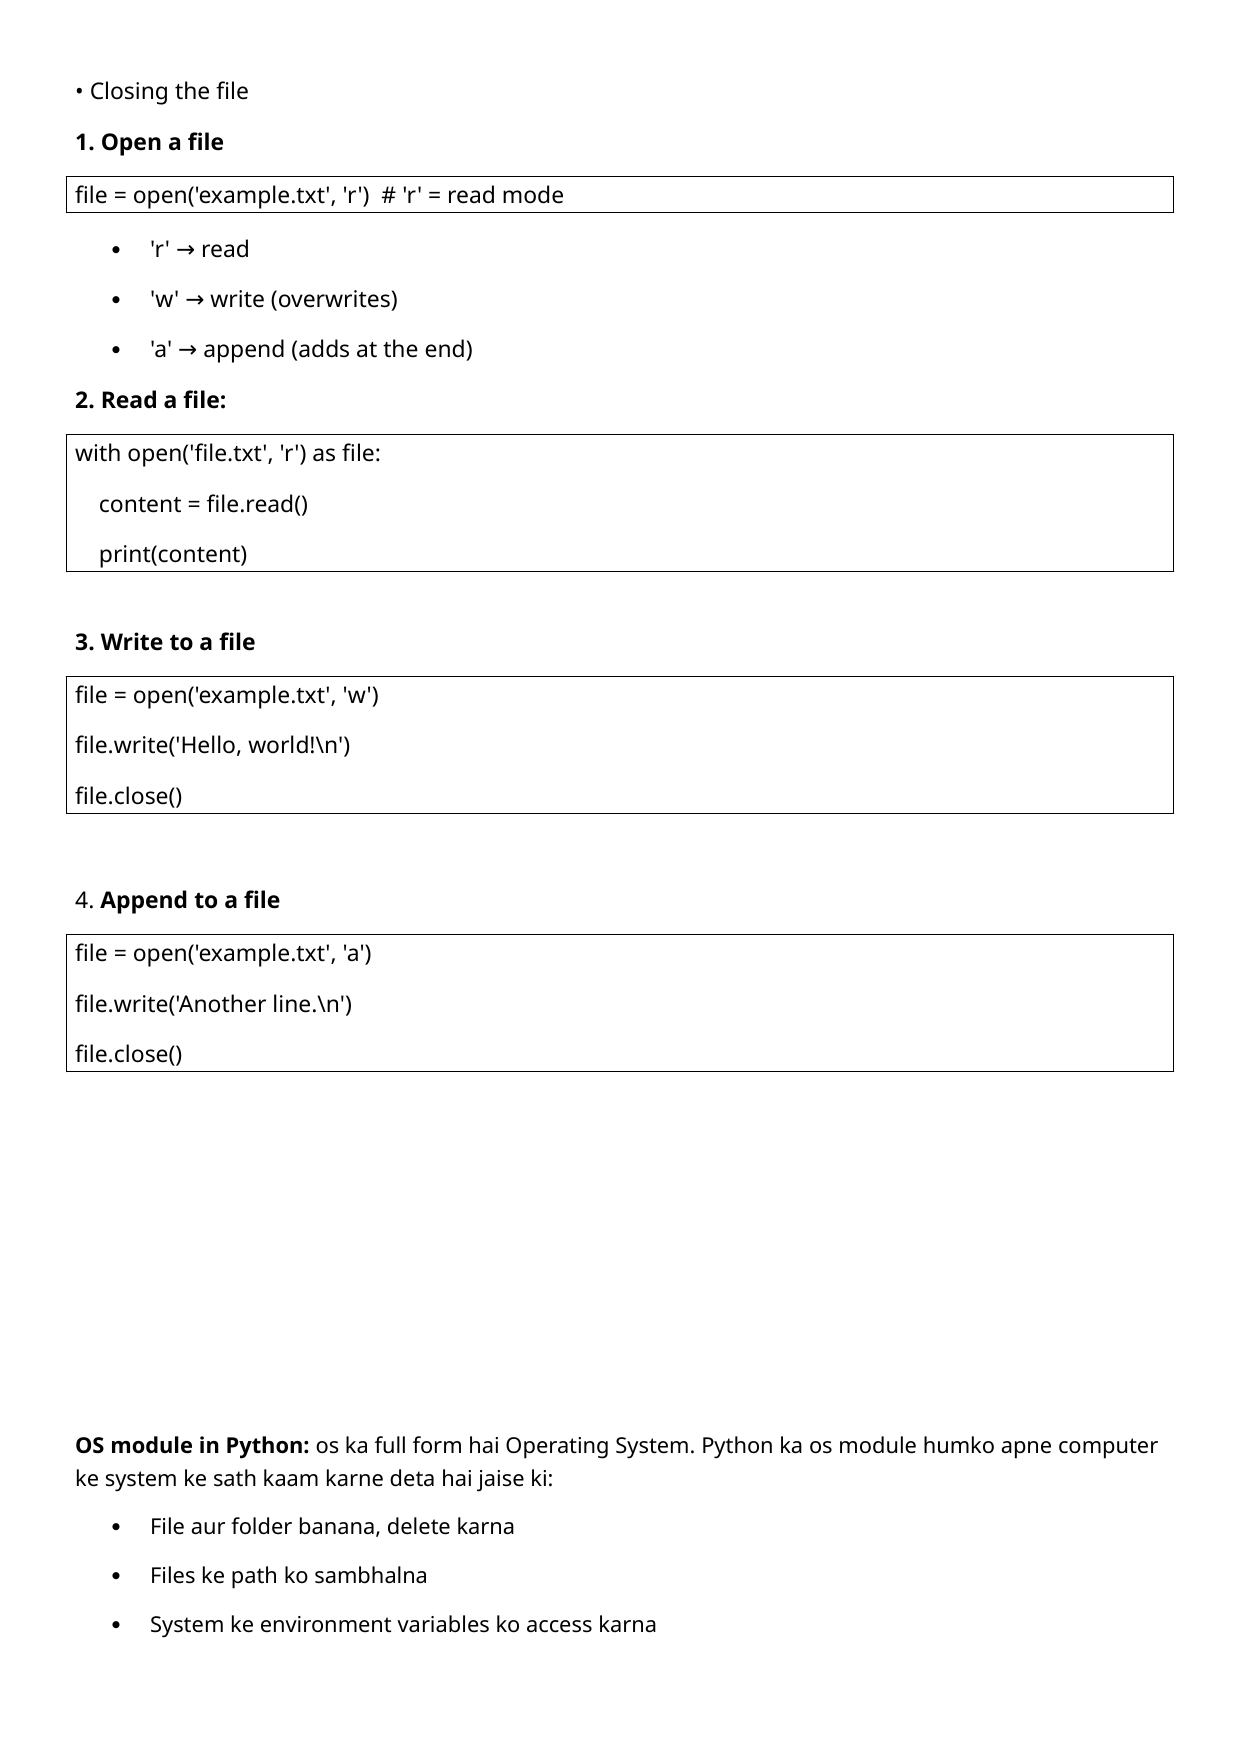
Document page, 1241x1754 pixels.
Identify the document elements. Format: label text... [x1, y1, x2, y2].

text • Closing the file [75, 75, 1165, 106]
text content = file.read() [67, 484, 1173, 519]
text print(content) [67, 535, 1173, 571]
text OS module in Python: os ka full form hai Operating System. Python ka os module humko apne computer ke system ke sath kaam karne deta hai jaise ki: [75, 1430, 1165, 1492]
list Files ke path ko sambhalna [112, 1560, 1165, 1590]
list 'w' → write (overwrites) [112, 283, 1165, 314]
text file = open('example.txt', 'r') # 'r' = read mode [67, 177, 1173, 212]
text file = open('example.txt', 'w') [67, 677, 1173, 710]
text file.write('Another line.\n') [67, 984, 1173, 1019]
text 4. Append to a file [75, 884, 1165, 915]
text 2. Read a file: [75, 384, 1165, 415]
list 'a' → append (adds at the end) [112, 333, 1165, 364]
text file.write('Hello, world!\n') [67, 726, 1173, 761]
text file = open('example.txt', 'a') [67, 935, 1173, 968]
list 'r' → read [112, 232, 1165, 264]
text file.close() [67, 777, 1173, 813]
list File aur folder banana, delete karna [112, 1511, 1165, 1541]
text 1. Open a file [75, 125, 1165, 157]
text file.close() [67, 1035, 1173, 1071]
text with open('file.txt', 'r') as file: [67, 435, 1173, 468]
text 3. Write to a file [75, 592, 1165, 657]
list System ke environment variables ko access karna [112, 1609, 1165, 1638]
